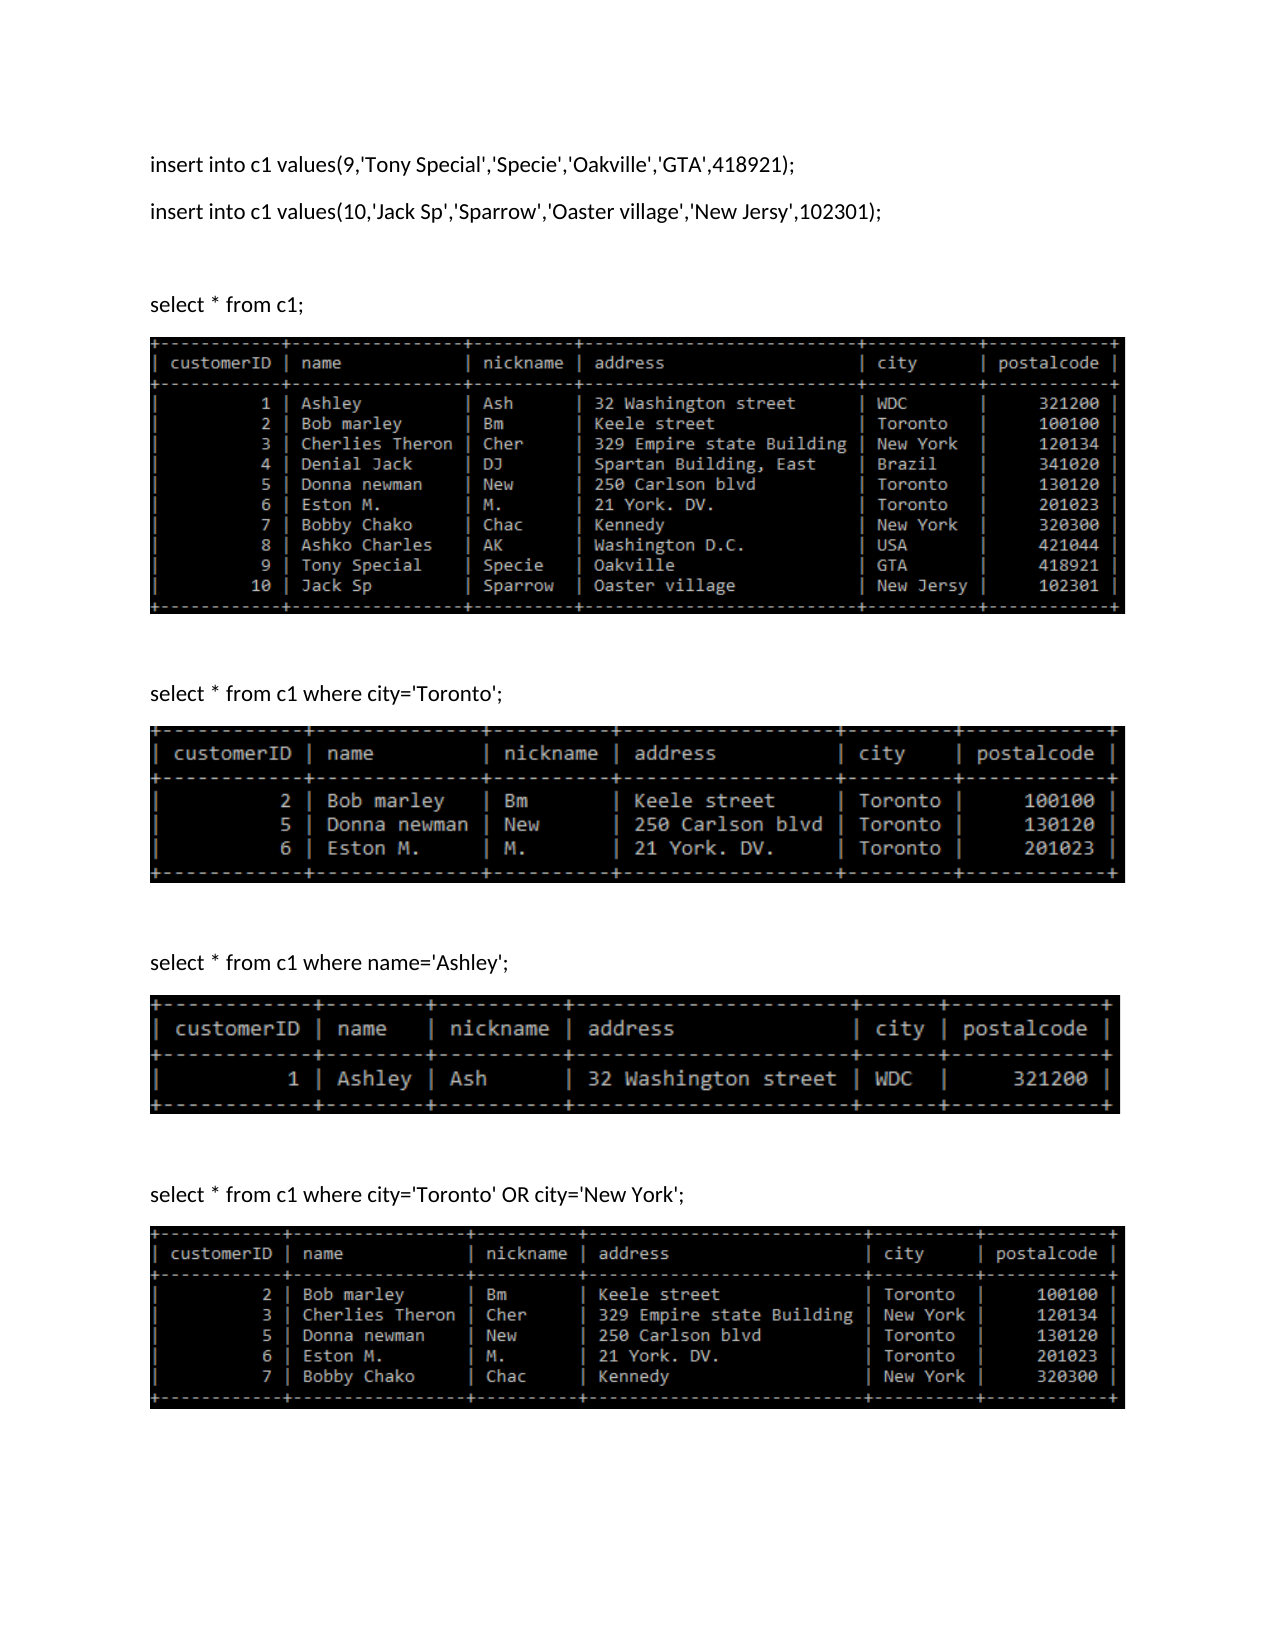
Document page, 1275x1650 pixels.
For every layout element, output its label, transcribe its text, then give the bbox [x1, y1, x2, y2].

picture [150, 337, 1125, 614]
text insert into c1 values(9,'Tony Special','Specie','Oakville','GTA',418921); [150, 150, 1125, 178]
text select * from c1 where name='Ashley'; [150, 948, 1125, 976]
text select * from c1; [150, 291, 1125, 319]
picture [150, 995, 1121, 1114]
picture [150, 726, 1125, 883]
picture [150, 1226, 1125, 1409]
text select * from c1 where city='Toronto'; [150, 679, 1125, 707]
text insert into c1 values(10,'Jack Sp','Sparrow','Oaster village','New Jersy',102301); [150, 197, 1125, 225]
text select * from c1 where city='Toronto' OR city='New York'; [150, 1180, 1125, 1208]
